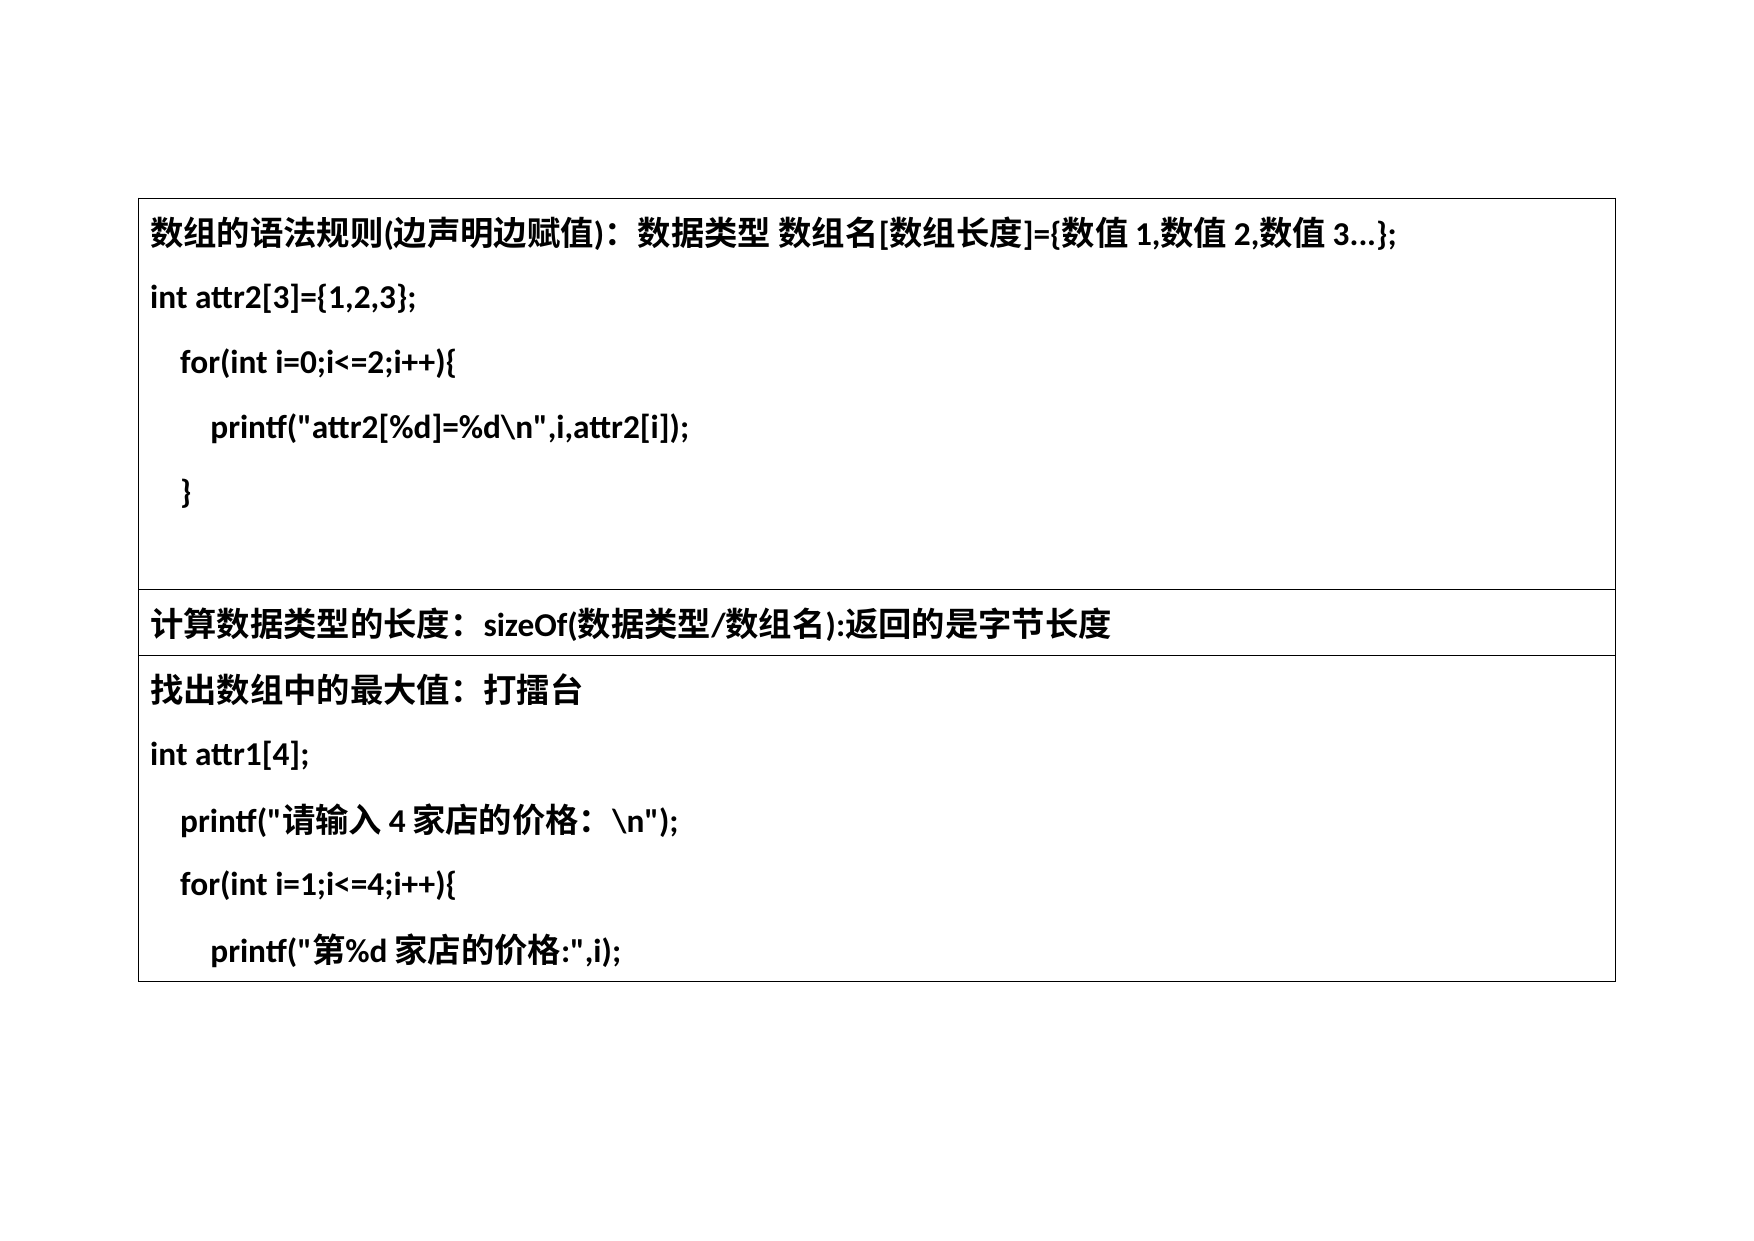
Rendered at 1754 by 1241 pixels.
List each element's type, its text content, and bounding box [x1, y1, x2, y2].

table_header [139, 199, 1615, 589]
table_cell 计算数据类型的长度：sizeOf(数据类型/数组名):返回的是字节长度 [139, 590, 1615, 655]
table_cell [139, 656, 1615, 981]
